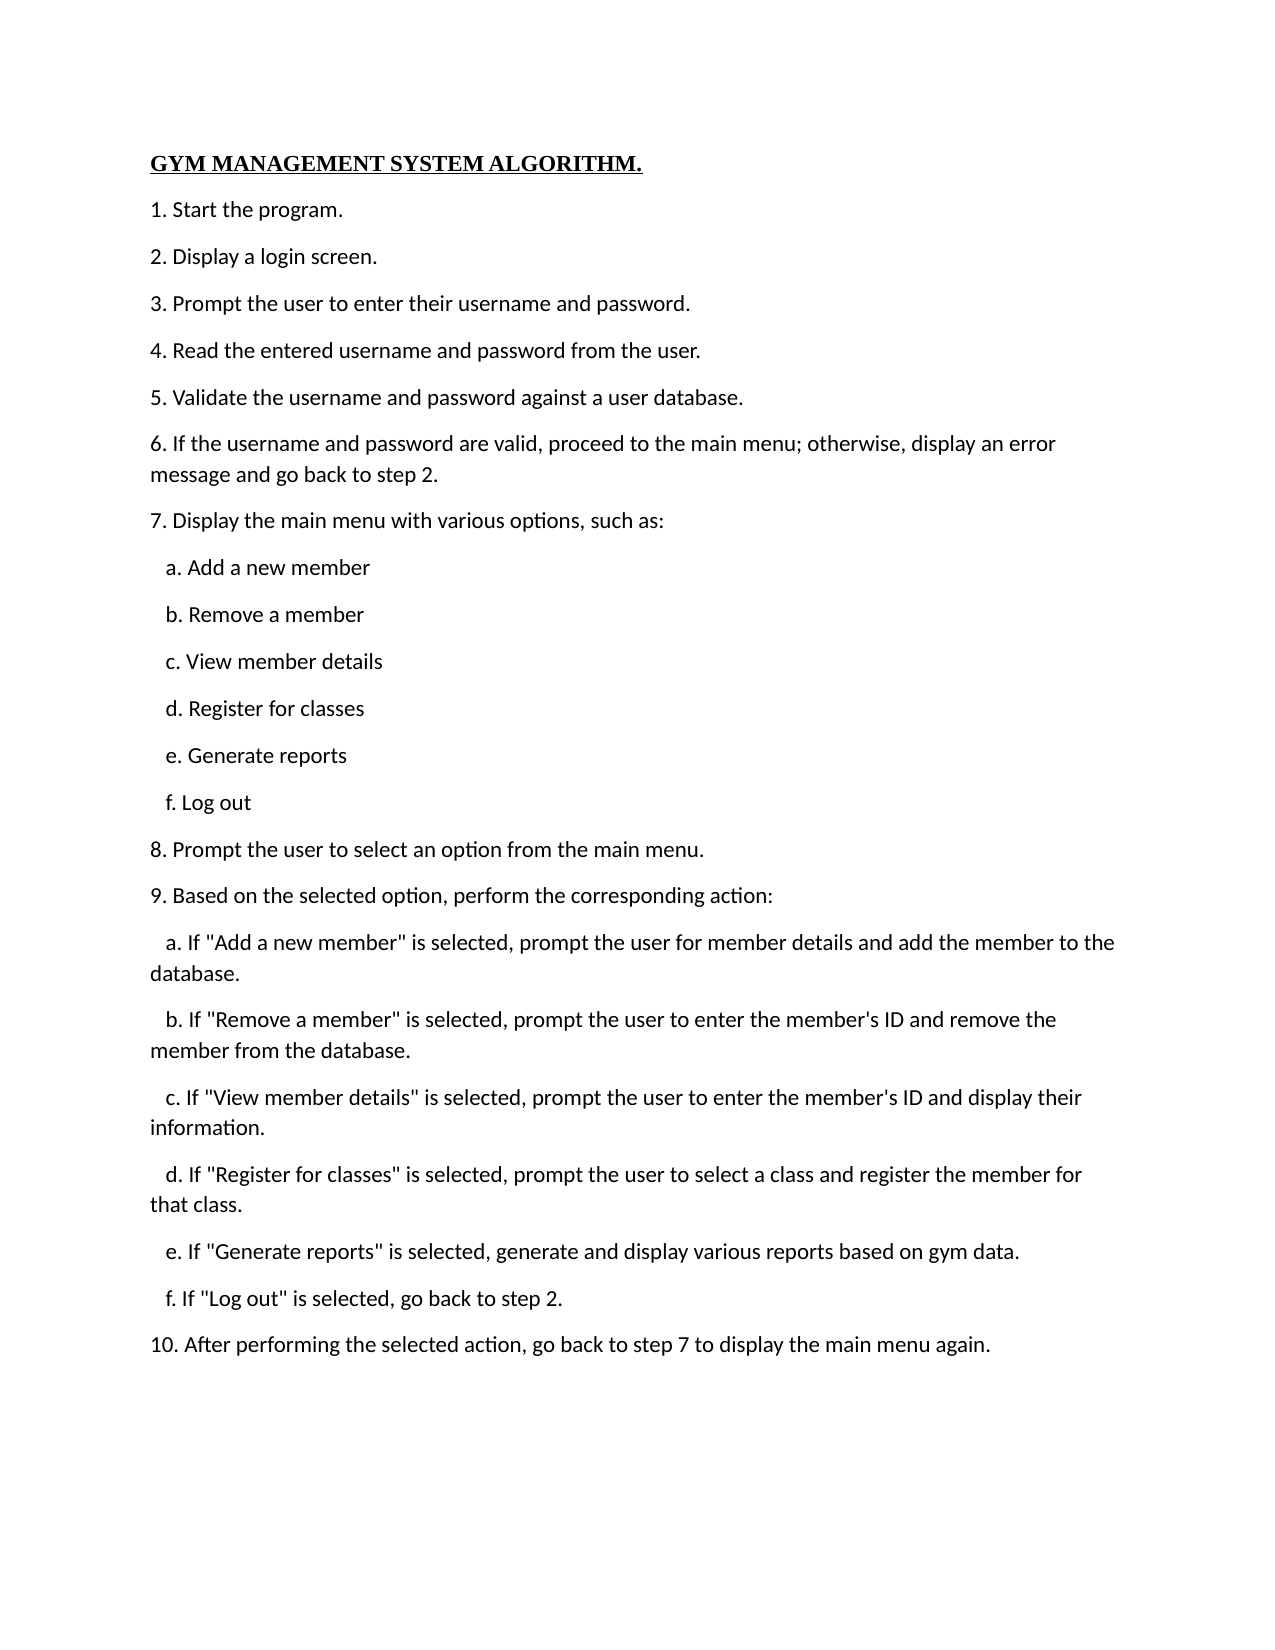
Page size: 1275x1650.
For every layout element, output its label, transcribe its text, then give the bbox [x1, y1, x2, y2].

text c. View member details [150, 647, 1125, 675]
text 9. Based on the selected option, perform the corresponding action: [150, 882, 1125, 909]
text e. Generate reports [150, 741, 1125, 769]
text 1. Start the program. [150, 195, 1125, 223]
text 3. Prompt the user to enter their username and password. [150, 289, 1125, 317]
text 5. Validate the username and password against a user database. [150, 383, 1125, 411]
text a. Add a new member [150, 553, 1125, 581]
text 10. After performing the selected action, go back to step 7 to display the main menu again. [150, 1331, 1125, 1358]
text c. If "View member details" is selected, prompt the user to enter the member's ID and display their information. [150, 1083, 1125, 1141]
text d. Register for classes [150, 694, 1125, 722]
text 6. If the username and password are valid, proceed to the main menu; otherwise, display an error message and go back to step 2. [150, 429, 1125, 488]
text f. If "Log out" is selected, go back to step 2. [150, 1284, 1125, 1312]
text b. If "Remove a member" is selected, prompt the user to enter the member's ID and remove the member from the database. [150, 1006, 1125, 1064]
text 7. Display the main menu with various options, such as: [150, 507, 1125, 534]
text b. Remove a member [150, 600, 1125, 628]
text e. If "Generate reports" is selected, generate and display various reports based on gym data. [150, 1237, 1125, 1265]
text f. Log out [150, 788, 1125, 816]
text 4. Read the entered username and password from the user. [150, 336, 1125, 364]
text a. If "Add a new member" is selected, prompt the user for member details and add the member to the database. [150, 928, 1125, 987]
text d. If "Register for classes" is selected, prompt the user to select a class and register the member for that class. [150, 1160, 1125, 1218]
text 2. Display a login screen. [150, 242, 1125, 270]
text GYM MANAGEMENT SYSTEM ALGORITHM. [150, 150, 1125, 176]
text 8. Prompt the user to select an option from the main menu. [150, 835, 1125, 863]
